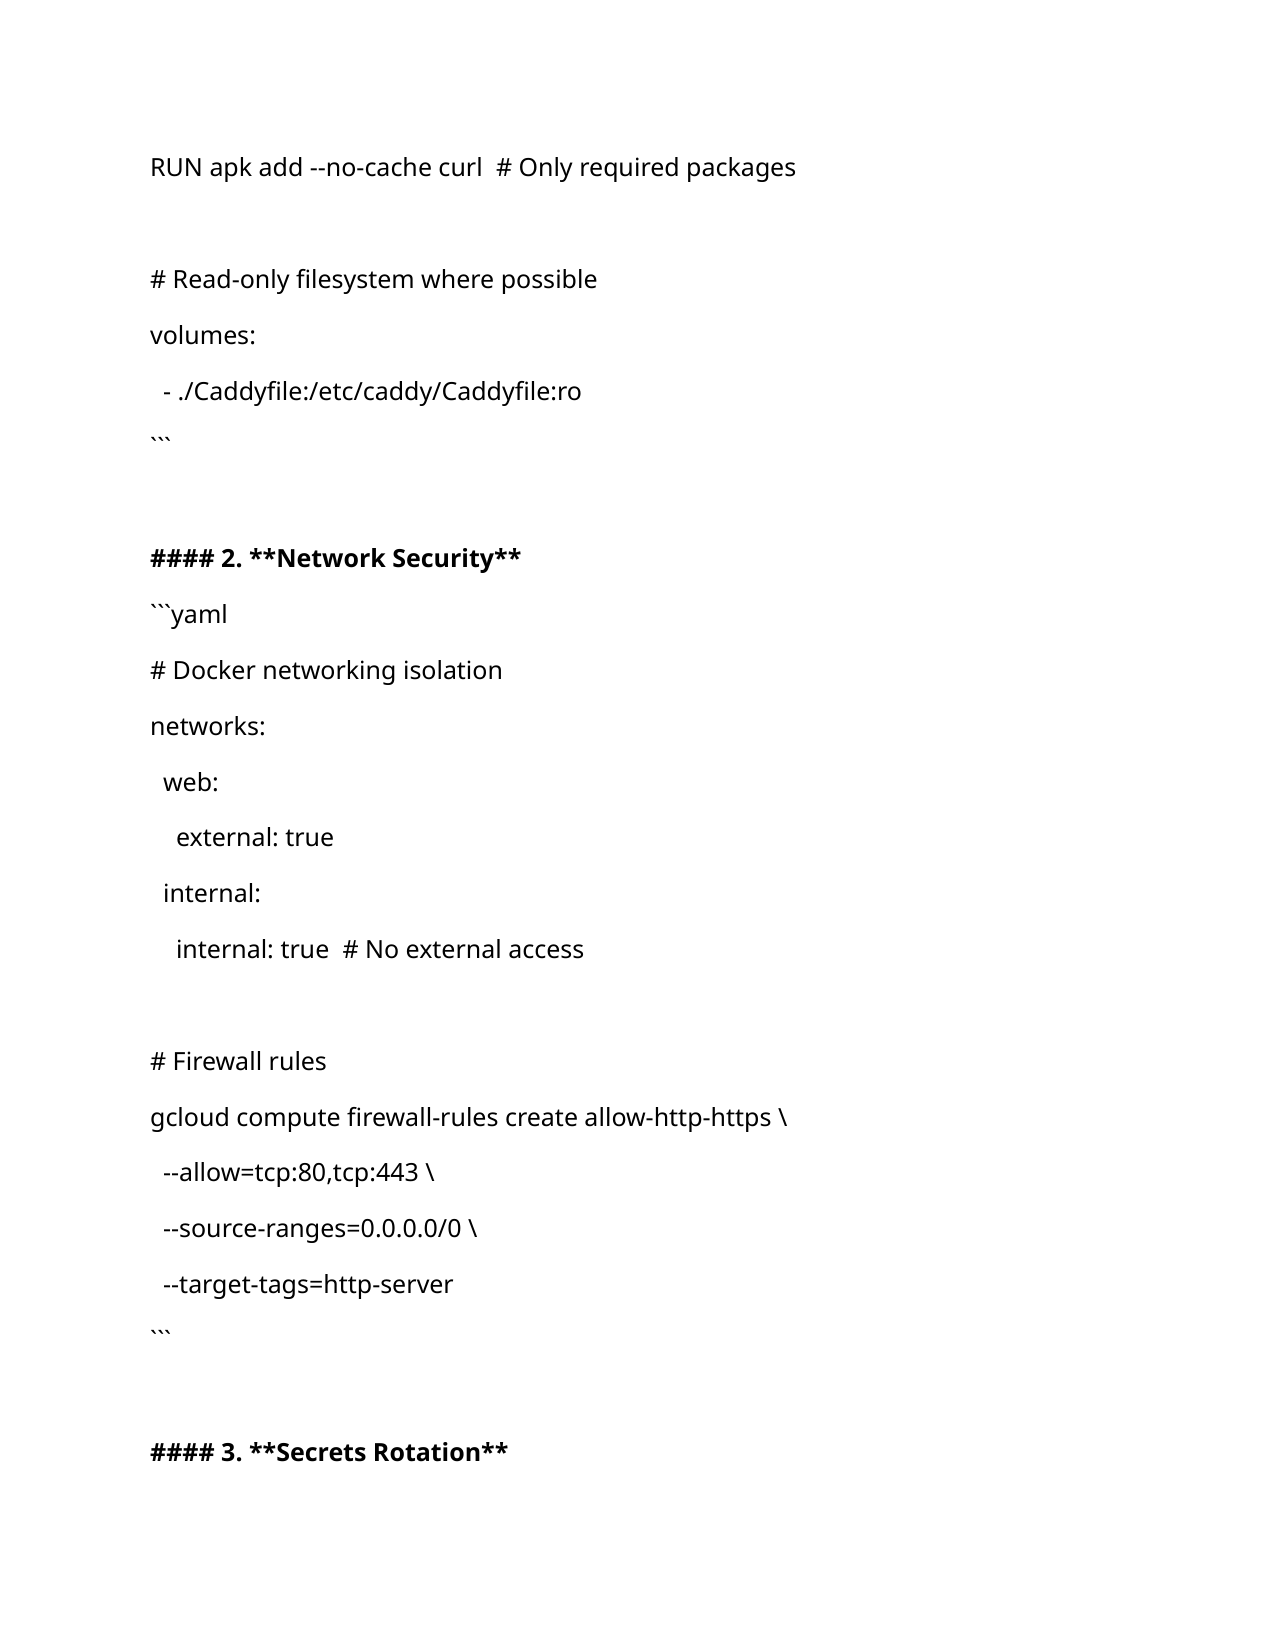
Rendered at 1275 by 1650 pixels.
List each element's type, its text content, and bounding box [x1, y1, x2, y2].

text --source-ranges=0.0.0.0/0 \ [150, 1211, 1125, 1245]
text # Docker networking isolation [150, 652, 1125, 687]
text ```yaml [150, 597, 1125, 631]
text --allow=tcp:80,tcp:443 \ [150, 1155, 1125, 1189]
text gcloud compute firewall-rules create allow-http-https \ [150, 1099, 1125, 1133]
text ``` [150, 429, 1125, 463]
text # Read-only filesystem where possible [150, 262, 1125, 296]
text volumes: [150, 317, 1125, 352]
text internal: [150, 876, 1125, 910]
text # Firewall rules [150, 1043, 1125, 1077]
text networks: [150, 708, 1125, 742]
text ``` [150, 1322, 1125, 1357]
text internal: true # No external access [150, 932, 1125, 966]
text RUN apk add --no-cache curl # Only required packages [150, 150, 1125, 184]
text web: [150, 764, 1125, 798]
text #### 3. **Secrets Rotation** [150, 1434, 1125, 1468]
text #### 2. **Network Security** [150, 541, 1125, 575]
text - ./Caddyfile:/etc/caddy/Caddyfile:ro [150, 373, 1125, 407]
text --target-tags=http-server [150, 1267, 1125, 1301]
text external: true [150, 820, 1125, 854]
